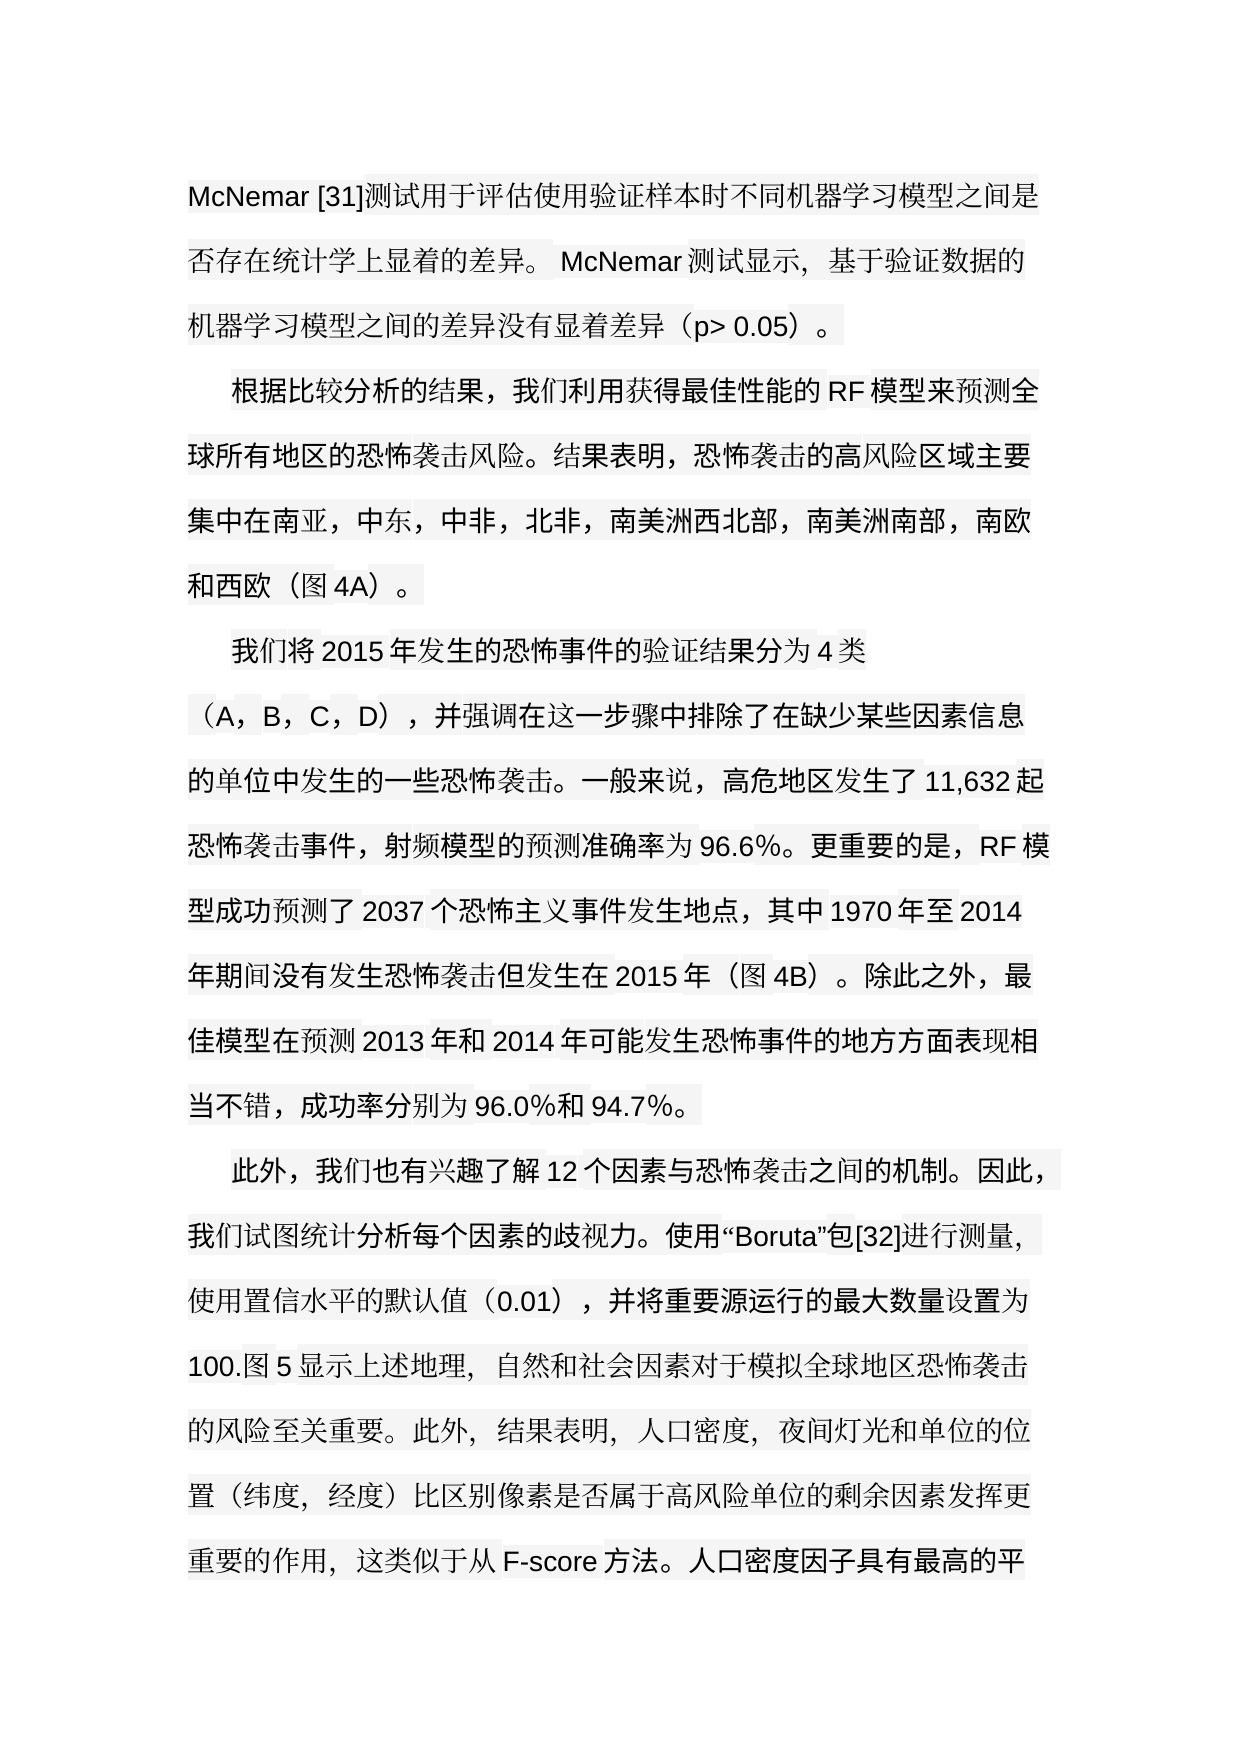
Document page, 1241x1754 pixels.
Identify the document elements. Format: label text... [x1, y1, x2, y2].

text 根据比较分析的结果，我们利用获得最佳性能的RF模型来预测全球所有地区的恐怖袭击风险。结果表明，恐怖袭击的高风险区域主要集中在南亚，中东，中非，北非，南美洲西北部，南美洲南部，南欧和西欧（图4A）。 [187, 357, 1053, 617]
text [187, 1137, 1053, 1592]
text 我们将2015年发生的恐怖事件的验证结果分为4类（A，B，C，D），并强调在这一步骤中排除了在缺少某些因素信息的单位中发生的一些恐怖袭击。一般来说，高危地区发生了11,632起恐怖袭击事件，射频模型的预测准确率为96.6％。更重要的是，RF模型成功预测了2037个恐怖主义事件发生地点，其中1970年至2014年期间没有发生恐怖袭击但发生在2015年（图4B）。除此之外，最佳模型在预测2013年和2014年可能发生恐怖事件的地方方面表现相当不错，成功率分别为96.0％和94.7％。 [187, 617, 1053, 1137]
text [187, 162, 1053, 357]
